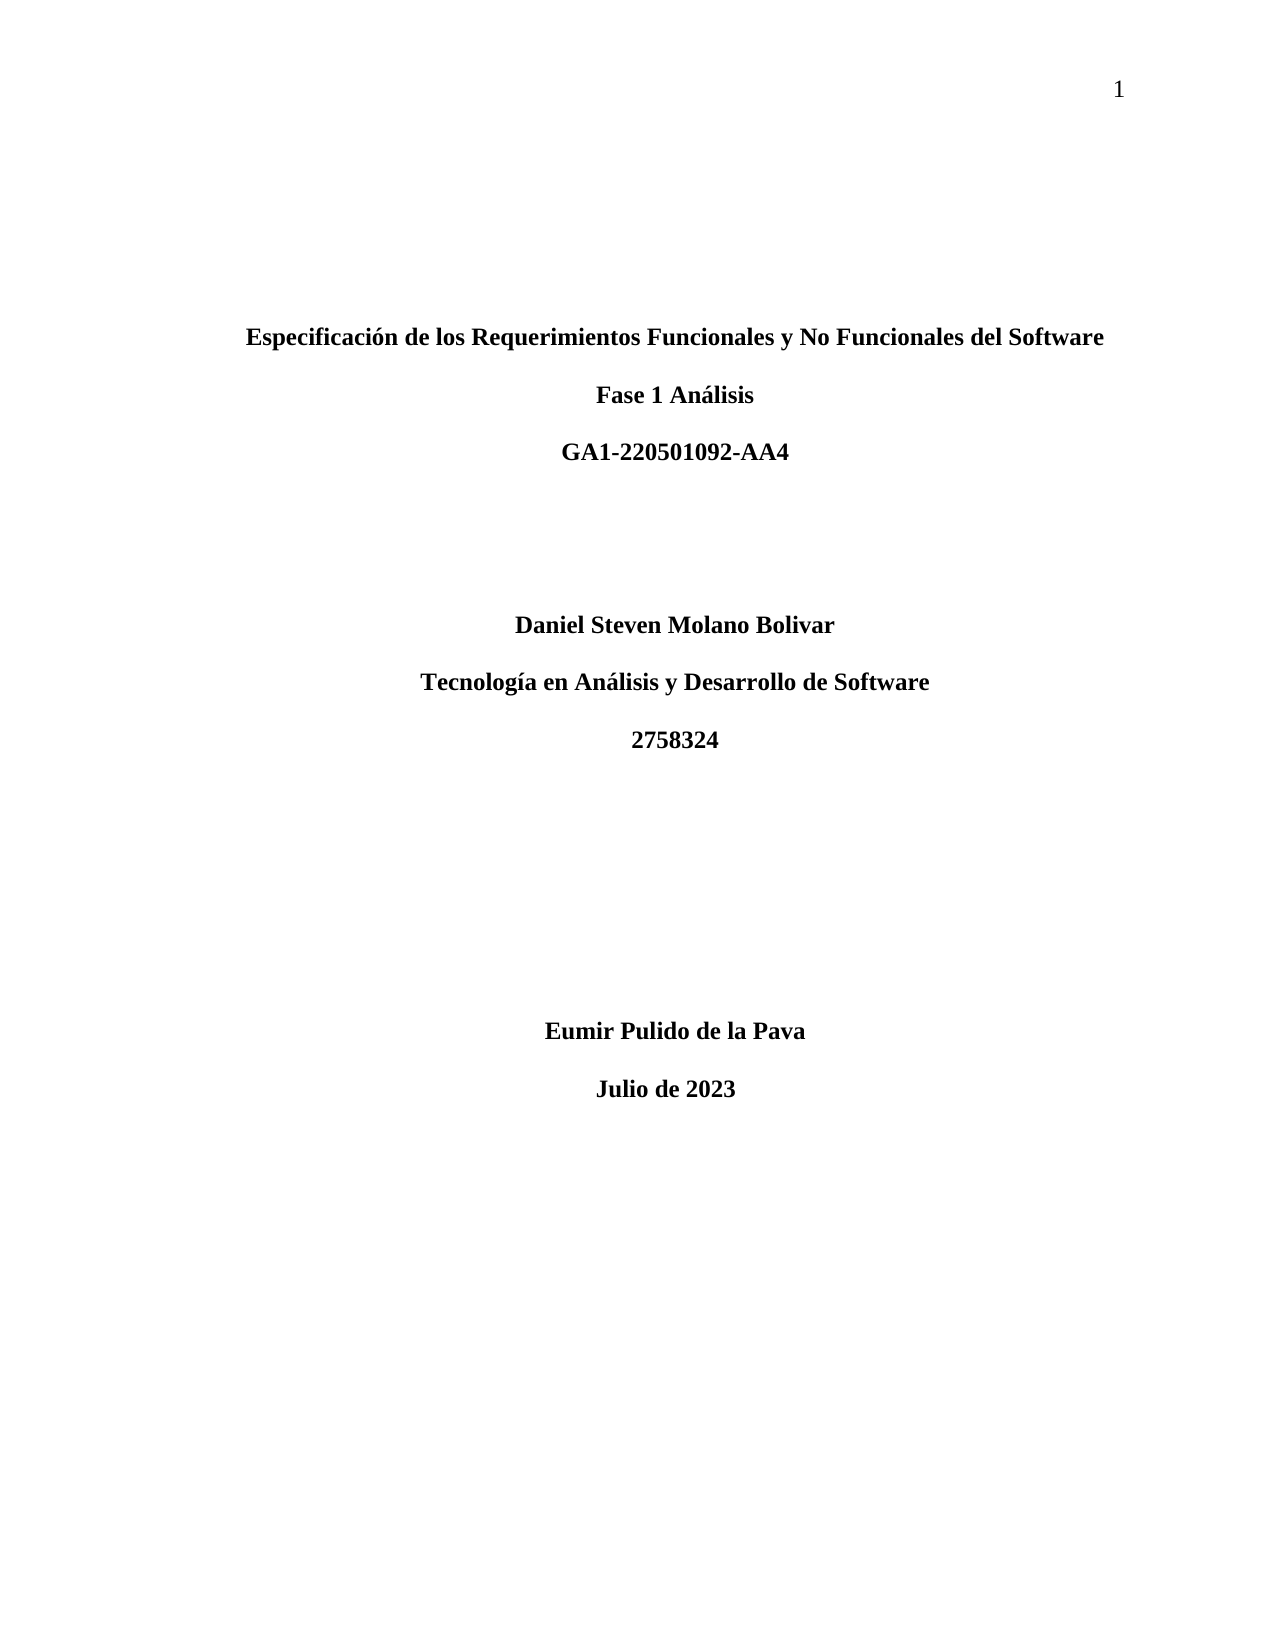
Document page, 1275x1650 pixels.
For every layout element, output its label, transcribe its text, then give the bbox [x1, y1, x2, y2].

text Tecnología en Análisis y Desarrollo de Software [150, 667, 1125, 696]
text Daniel Steven Molano Bolivar [150, 610, 1125, 639]
text Eumir Pulido de la Pava [150, 1016, 1125, 1044]
text Julio de 2023 [150, 1074, 1125, 1102]
text Especificación de los Requerimientos Funcionales y No Funcionales del Software [150, 322, 1125, 351]
text Fase 1 Análisis [150, 380, 1125, 409]
text 2758324 [150, 725, 1125, 754]
text GA1-220501092-AA4 [150, 437, 1125, 466]
